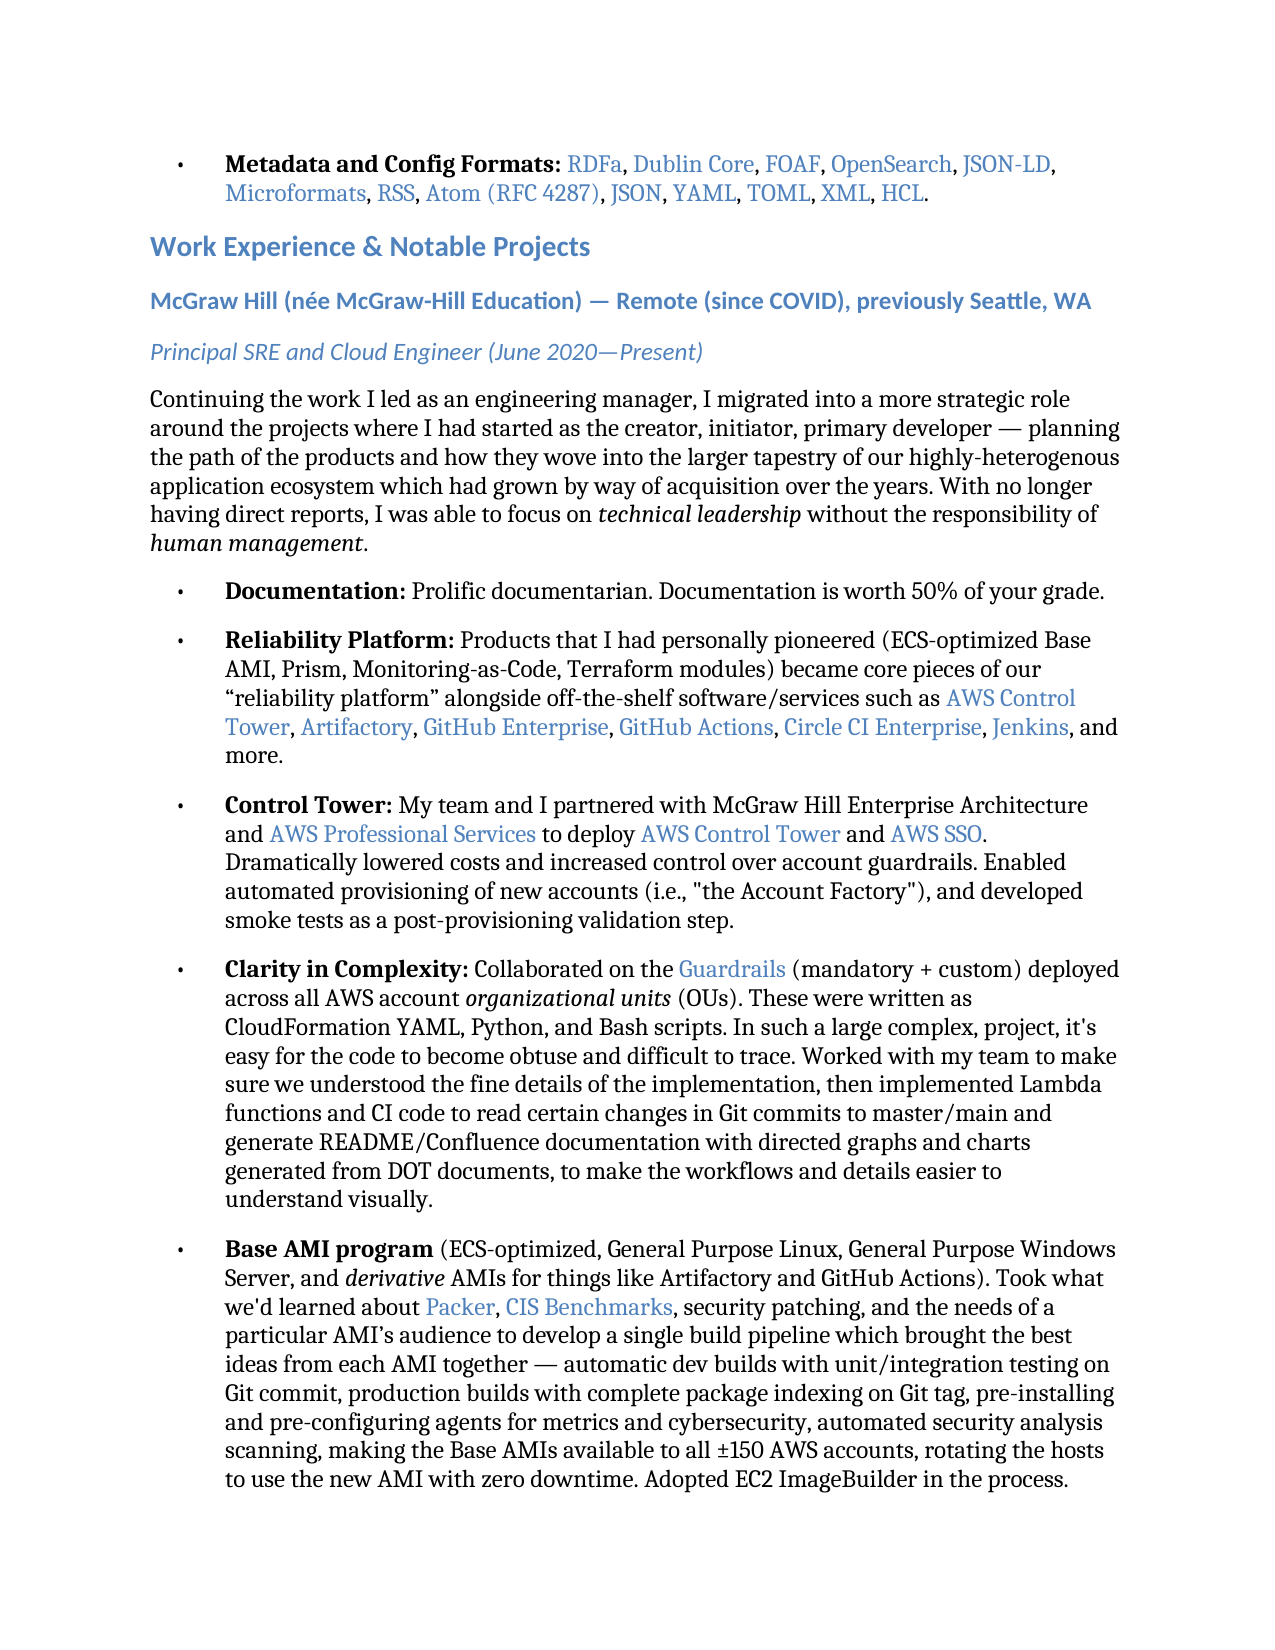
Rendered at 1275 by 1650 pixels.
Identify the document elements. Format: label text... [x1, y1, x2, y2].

text Continuing the work I led as an engineering manager, I migrated into a more strategic role around the projects where I had started as the creator, initiator, primary developer — planning the path of the products and how they wove into the larger tapestry of our highly-heterogenous application ecosystem which had grown by way of acquisition over the years. With no longer having direct reports, I was able to focus on technical leadership without the responsibility of human management. [150, 385, 1125, 558]
list Clarity in Complexity: Collaborated on the Guardrails (mandatory + custom) deployed across all AWS account organizational units (OUs). These were written as CloudFormation YAML, Python, and Bash scripts. In such a large complex, project, it's easy for the code to become obtuse and difficult to trace. Worked with my team to make sure we understood the fine details of the implementation, then implemented Lambda functions and CI code to read certain changes in Git commits to master/main and generate README/Confluence documentation with directed graphs and charts generated from DOT documents, to make the workflows and details easier to understand visually. [175, 955, 1125, 1214]
list Control Tower: My team and I partnered with McGraw Hill Enterprise Architecture and AWS Professional Services to deploy AWS Control Tower and AWS SSO. Dramatically lowered costs and increased control over account guardrails. Enabled automated provisioning of new accounts (i.e., "the Account Factory"), and developed smoke tests as a post-provisioning validation step. [175, 791, 1125, 934]
list Base AMI program (ECS-optimized, General Purpose Linux, General Purpose Windows Server, and derivative AMIs for things like Artifactory and GitHub Actions). Took what we'd learned about Packer, CIS Benchmarks, security patching, and the needs of a particular AMI’s audience to develop a single build pipeline which brought the best ideas from each AMI together — automatic dev builds with unit/integration testing on Git commit, production builds with complete package indexing on Git tag, pre-installing and pre-configuring agents for metrics and cybersecurity, automated security analysis scanning, making the Base AMIs available to all ±150 AWS accounts, rotating the hosts to use the new AMI with zero downtime. Adopted EC2 ImageBuilder in the process. [175, 1235, 1125, 1494]
subtitle McGraw Hill (née McGraw-Hill Education) — Remote (since COVID), previously Seattle, WA [150, 285, 1125, 315]
list Reliability Platform: Products that I had personally pioneered (ECS-optimized Base AMI, Prism, Monitoring-as-Code, Terraform modules) became core pieces of our “reliability platform” alongside off-the-shelf software/services such as AWS Control Tower, Artifactory, GitHub Enterprise, GitHub Actions, Circle CI Enterprise, Jenkins, and more. [175, 626, 1125, 770]
list Documentation: Prolific documentarian. Documentation is worth 50% of your grade. [175, 577, 1125, 605]
list Metadata and Config Formats: RDFa, Dublin Core, FOAF, OpenSearch, JSON-LD, Microformats, RSS, Atom (RFC 4287), JSON, YAML, TOML, XML, HCL. [175, 150, 1125, 207]
subtitle Principal SRE and Cloud Engineer (June 2020—Present) [150, 336, 1125, 367]
subtitle Work Experience & Notable Projects [150, 228, 1125, 264]
